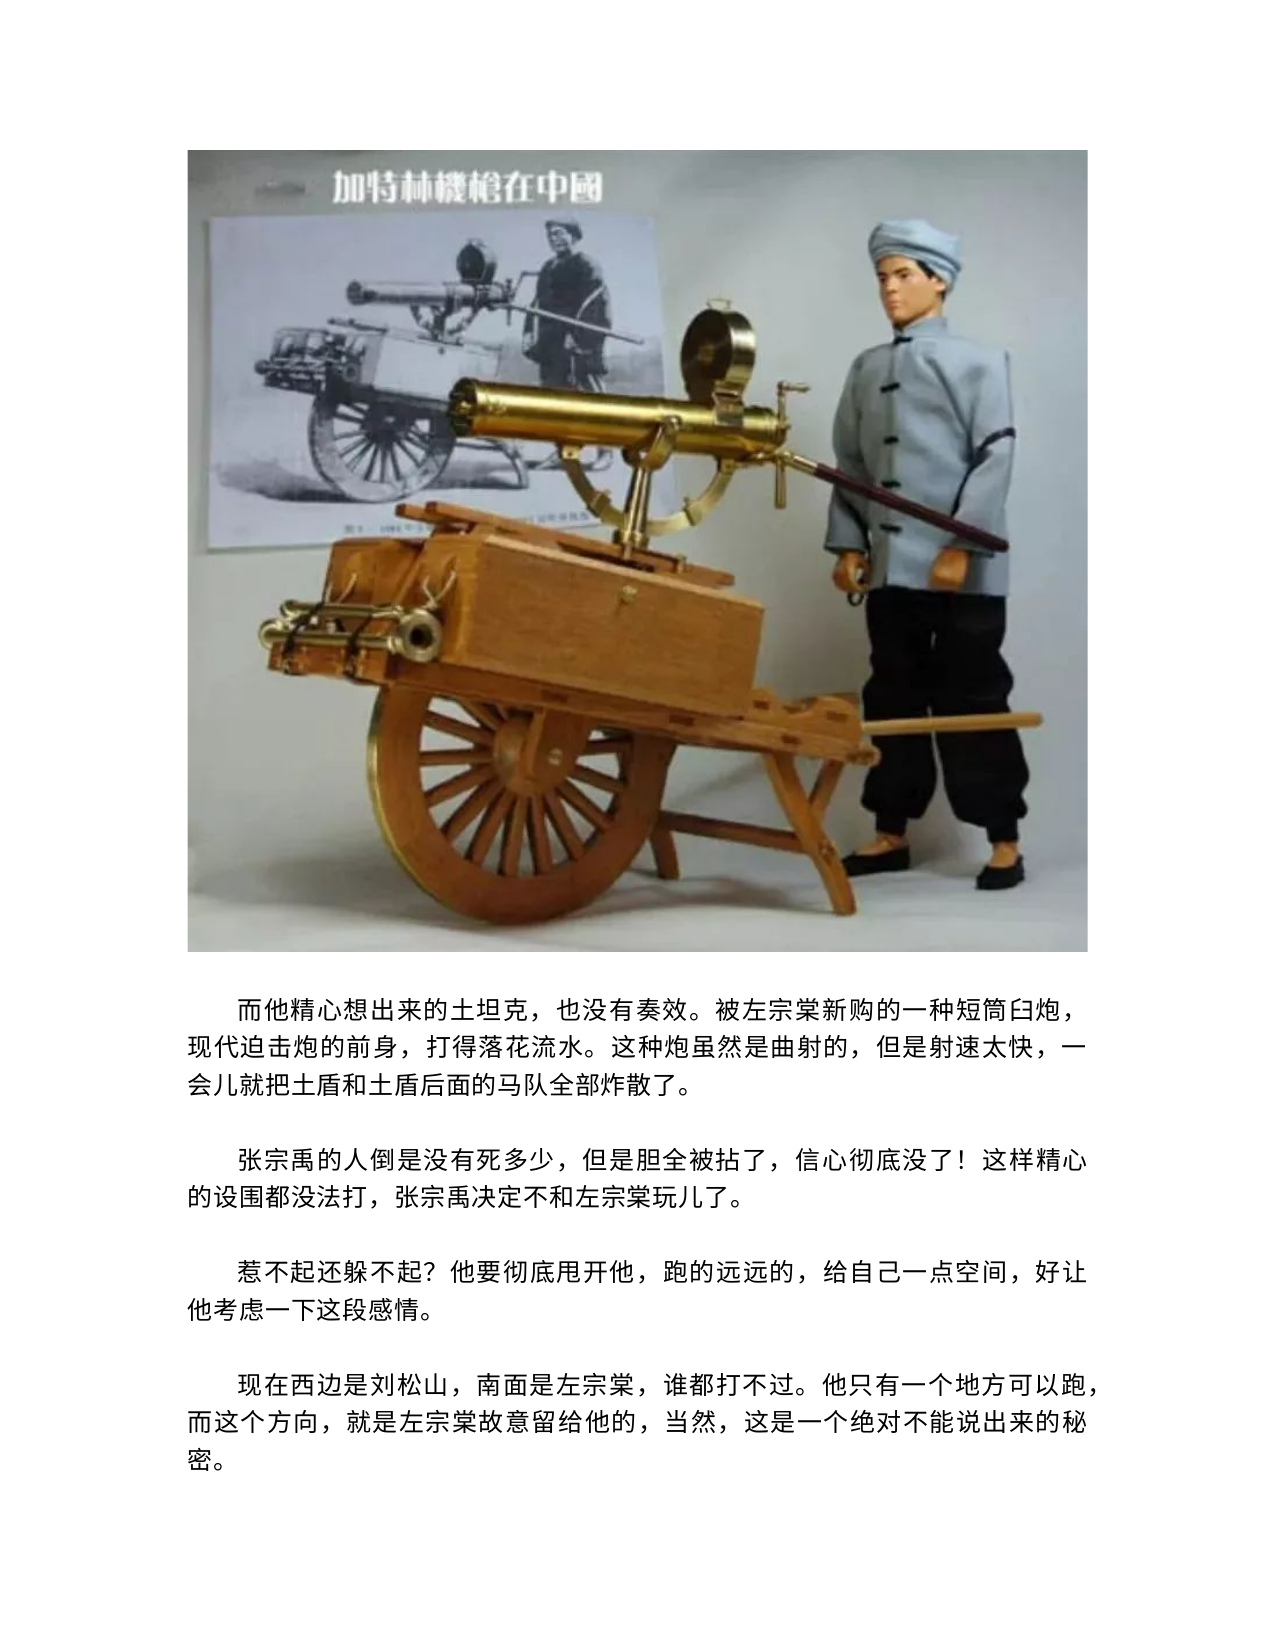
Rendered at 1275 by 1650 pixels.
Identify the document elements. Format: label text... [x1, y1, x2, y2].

text 张宗禹的人倒是没有死多少，但是胆全被拈了，信心彻底没了！这样精心的设围都没法打，张宗禹决定不和左宗棠玩儿了。 [187, 1139, 1087, 1214]
text 而他精心想出来的土坦克，也没有奏效。被左宗棠新购的一种短筒臼炮，现代迫击炮的前身，打得落花流水。这种炮虽然是曲射的，但是射速太快，一会儿就把土盾和土盾后面的马队全部炸散了。 [187, 989, 1087, 1102]
text 惹不起还躲不起？他要彻底甩开他，跑的远远的，给自己一点空间，好让他考虑一下这段感情。 [187, 1252, 1087, 1327]
picture [187, 150, 1088, 952]
text 现在西边是刘松山，南面是左宗棠，谁都打不过。他只有一个地方可以跑，而这个方向，就是左宗棠故意留给他的，当然，这是一个绝对不能说出来的秘密。 [187, 1364, 1087, 1477]
